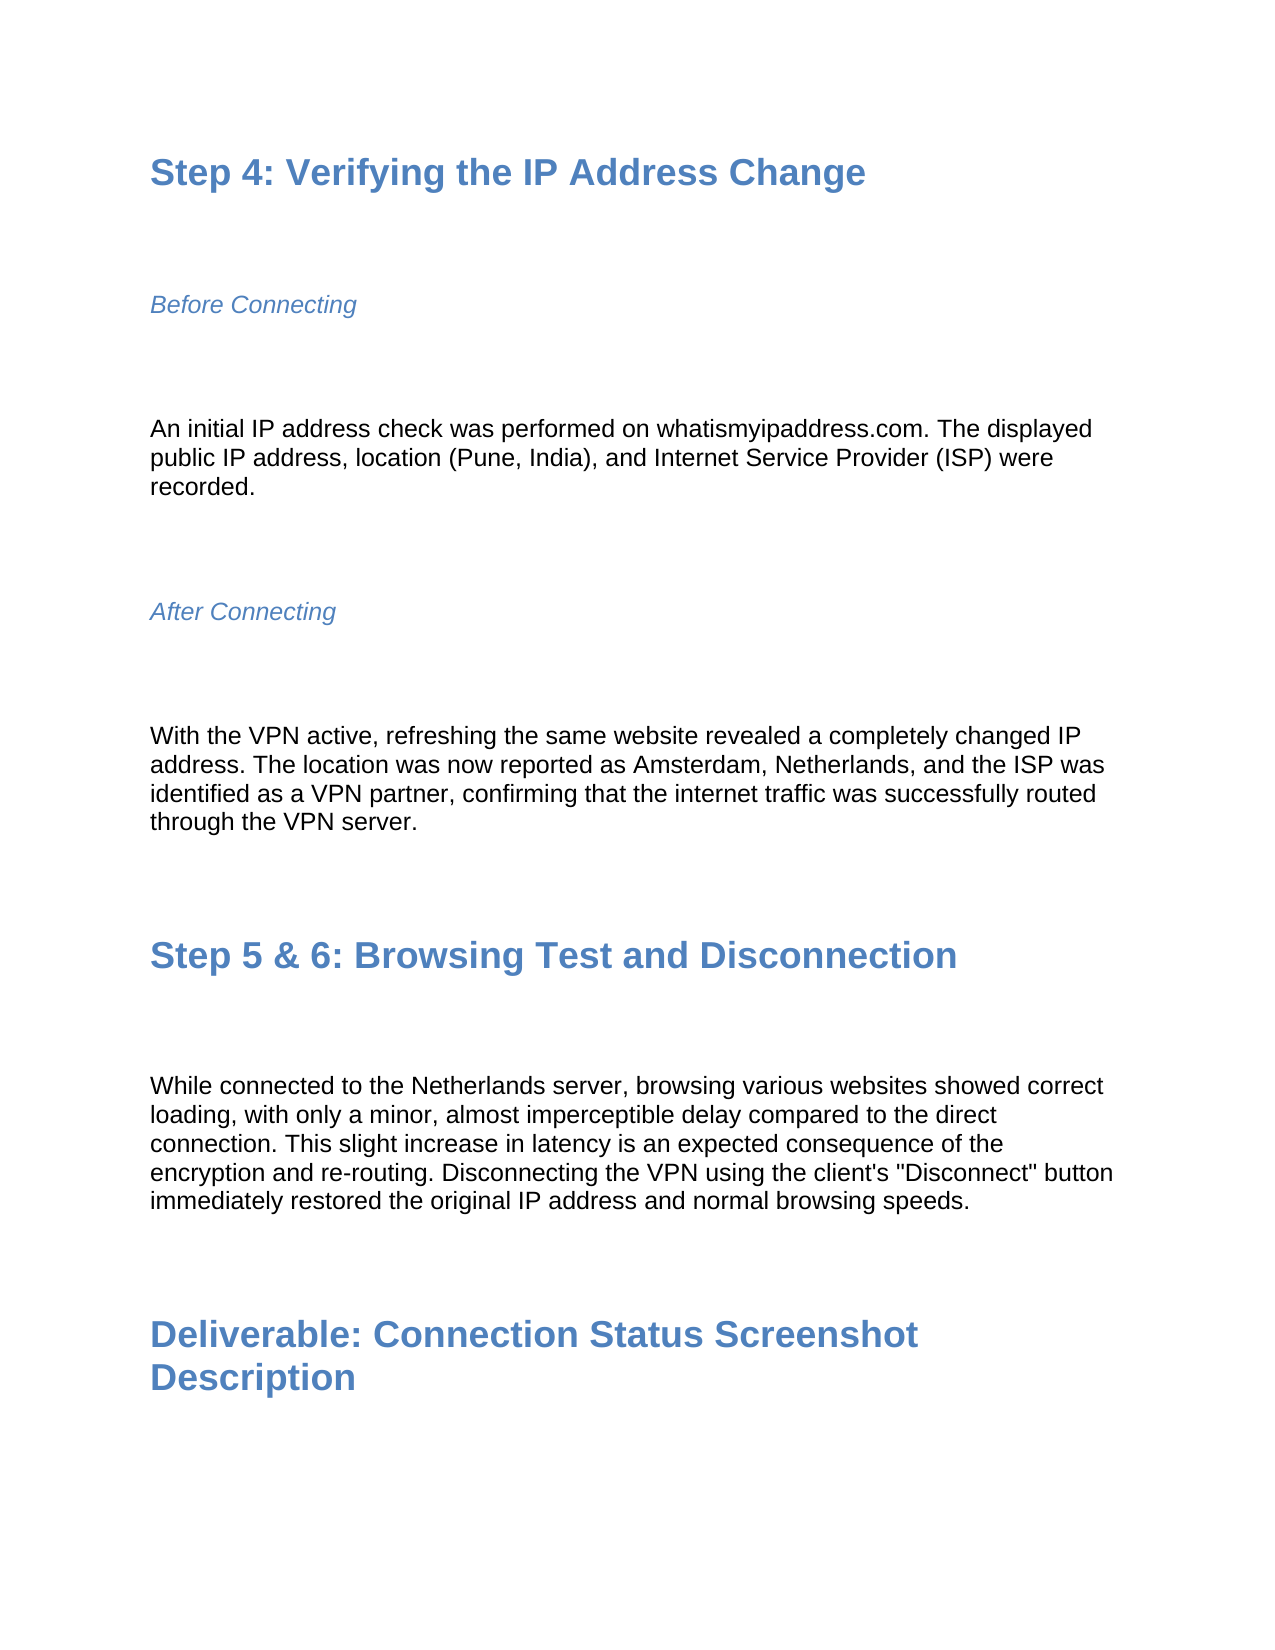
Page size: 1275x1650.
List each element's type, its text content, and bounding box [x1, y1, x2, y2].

subtitle After Connecting [150, 597, 1125, 626]
text An initial IP address check was performed on whatismyipaddress.com. The displayed public IP address, location (Pune, India), and Internet Service Provider (ISP) were recorded. [150, 414, 1125, 500]
text While connected to the Netherlands server, browsing various websites showed correct loading, with only a minor, almost imperceptible delay compared to the direct connection. This slight increase in latency is an expected consequence of the encryption and re-routing. Disconnecting the VPN using the client's "Disconnect" button immediately restored the original IP address and normal browsing speeds. [150, 1071, 1125, 1215]
subtitle Before Connecting [150, 290, 1125, 319]
subtitle Deliverable: Connection Status Screenshot Description [150, 1312, 1125, 1398]
subtitle Step 5 & 6: Browsing Test and Disconnection [150, 933, 1125, 976]
text With the VPN active, refreshing the same website revealed a completely changed IP address. The location was now reported as Amsterdam, Netherlands, and the ISP was identified as a VPN partner, confirming that the internet traffic was successfully routed through the VPN server. [150, 721, 1125, 836]
subtitle Step 4: Verifying the IP Address Change [150, 150, 1125, 193]
